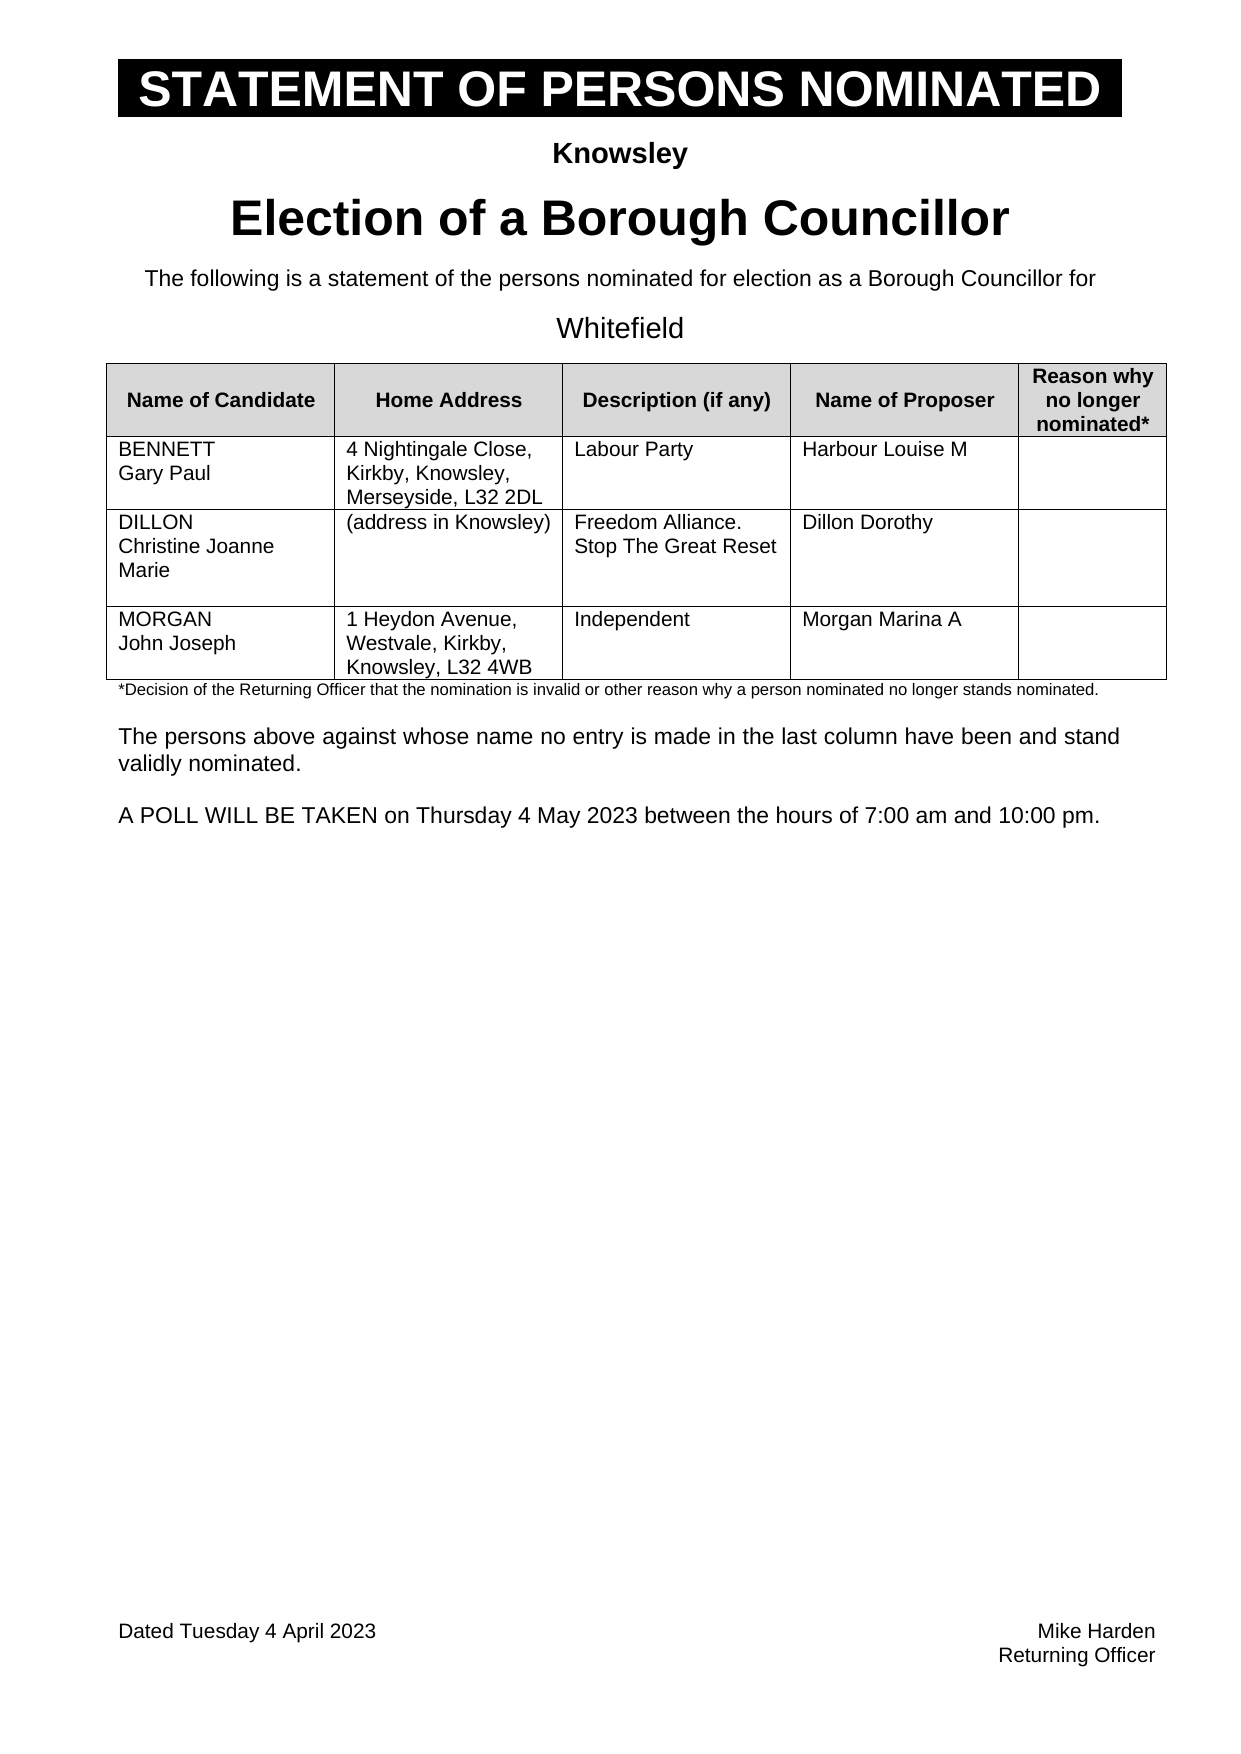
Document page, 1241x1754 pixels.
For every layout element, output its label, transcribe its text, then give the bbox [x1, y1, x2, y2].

table_cell Labour Party [563, 437, 790, 509]
table_cell Independent [563, 607, 790, 679]
table_cell Dillon Dorothy [791, 510, 1018, 606]
table_cell [1019, 437, 1166, 509]
table_cell Freedom Alliance. Stop The Great Reset [563, 510, 790, 606]
text Knowsley [118, 136, 1122, 169]
table_cell DILLON Christine Joanne Marie [107, 510, 334, 606]
table_cell Morgan Marina A [791, 607, 1018, 679]
text The persons above against whose name no entry is made in the last column have been and stand validly nominated. [118, 723, 1122, 776]
text The following is a statement of the persons nominated for election as a Borough Councillor for [118, 265, 1122, 291]
text A POLL WILL BE TAKEN on Thursday 4 May 2023 between the hours of 7:00 am and 10:00 pm. [118, 802, 1122, 828]
text STATEMENT OF PERSONS NOMINATED [118, 59, 1122, 117]
table_cell [1019, 607, 1166, 679]
table_cell MORGAN John Joseph [107, 607, 334, 679]
table_header Reason why no longer nominated* [1019, 364, 1166, 436]
table_cell 1 Heydon Avenue, Westvale, Kirkby, Knowsley, L32 4WB [335, 607, 562, 679]
table_header Description (if any) [563, 364, 790, 436]
table_cell BENNETT Gary Paul [107, 437, 334, 509]
table_cell [1019, 510, 1166, 606]
table_header Home Address [335, 364, 562, 436]
table_cell Harbour Louise M [791, 437, 1018, 509]
table_header Name of Candidate [107, 364, 334, 436]
text Election of a Borough Councillor [118, 188, 1122, 246]
text Whitefield [118, 311, 1122, 344]
table_header Name of Proposer [791, 364, 1018, 436]
text *Decision of the Returning Officer that the nomination is invalid or other reason why a person nominated no longer stands nominated. [118, 680, 1122, 699]
table_cell 4 Nightingale Close, Kirkby, Knowsley, Merseyside, L32 2DL [335, 437, 562, 509]
table_cell (address in Knowsley) [335, 510, 562, 606]
